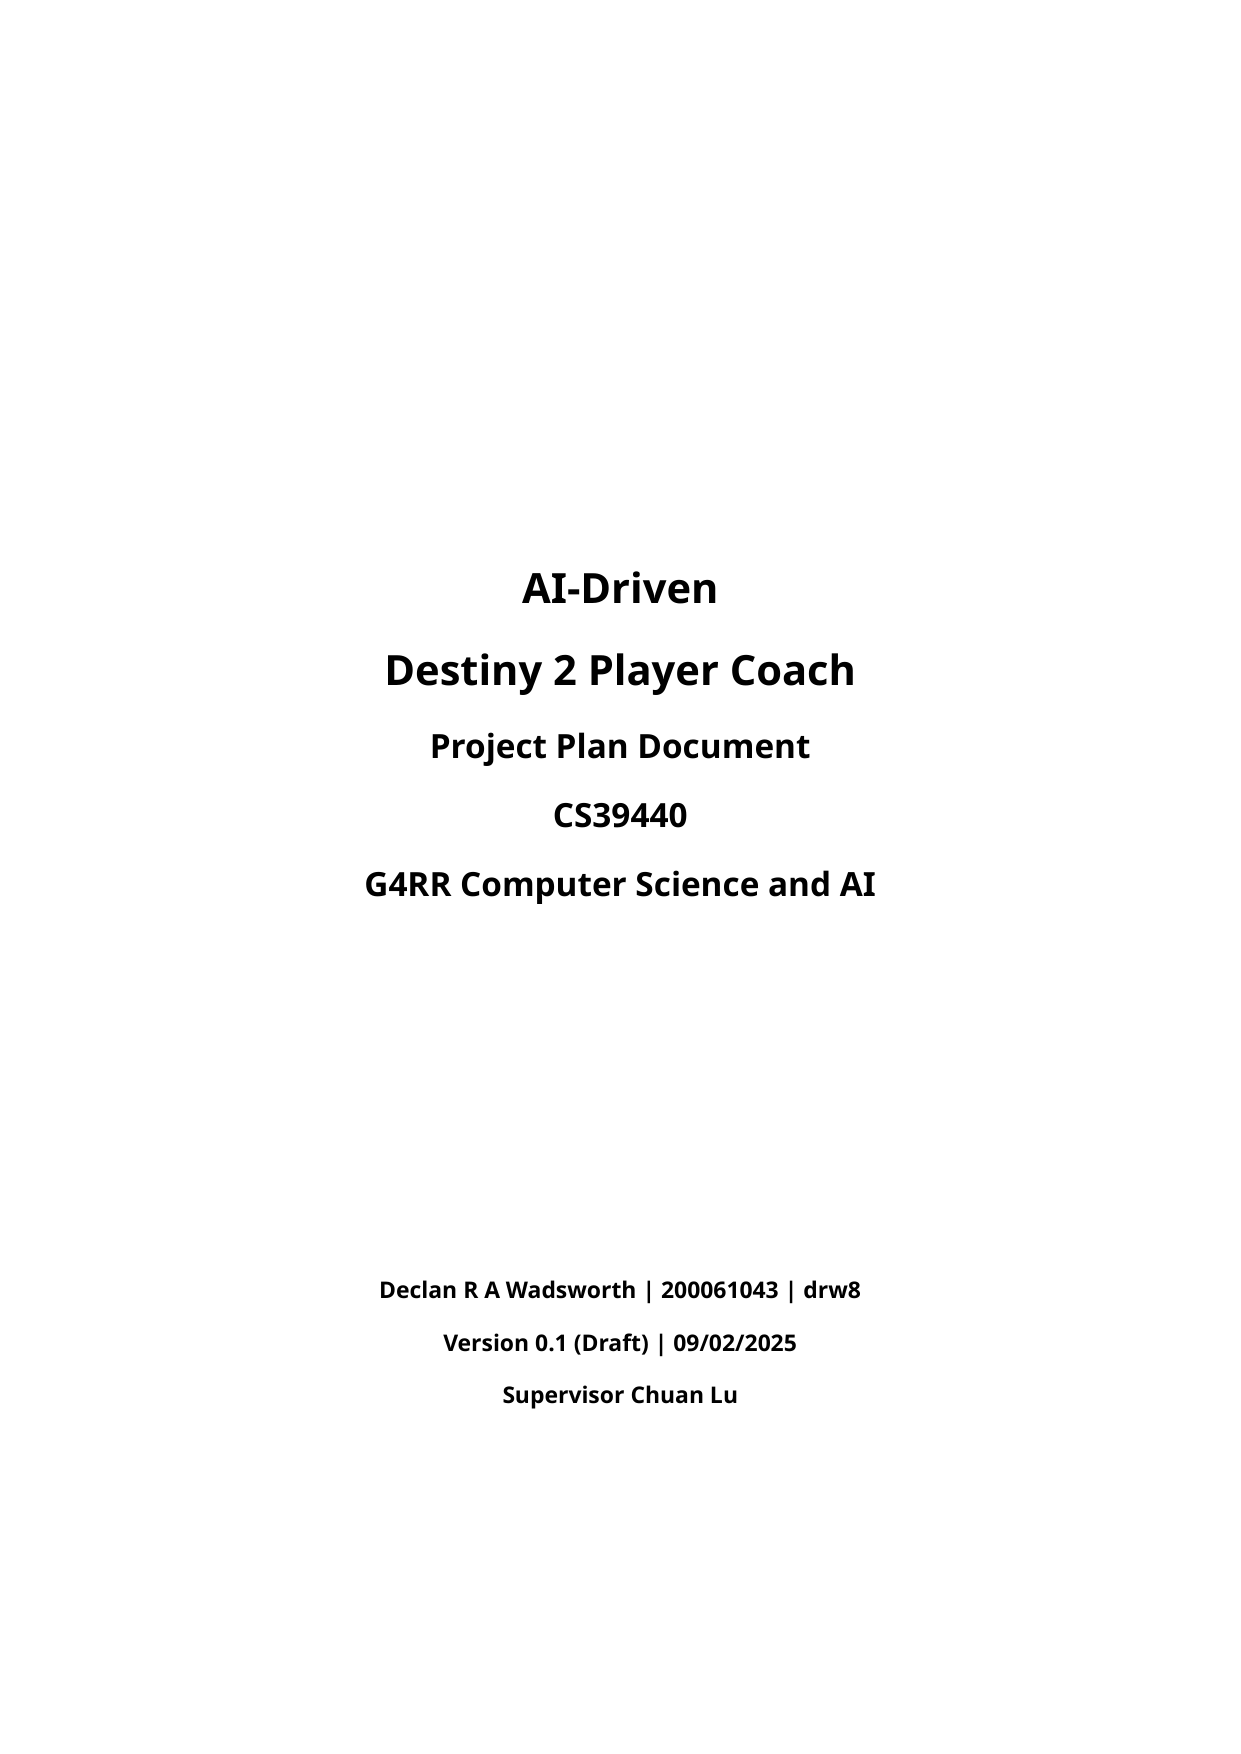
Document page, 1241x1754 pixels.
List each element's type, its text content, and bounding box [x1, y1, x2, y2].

text Supervisor Chuan Lu [150, 1379, 1090, 1410]
text AI-Driven [150, 559, 1090, 616]
text G4RR Computer Science and AI [150, 861, 1090, 906]
text CS39440 [150, 792, 1090, 837]
text Version 0.1 (Draft) | 09/02/2025 [150, 1327, 1090, 1358]
text Declan R A Wadsworth | 200061043 | drw8 [150, 1274, 1090, 1305]
text Destiny 2 Player Coach [150, 641, 1090, 698]
text Project Plan Document [150, 723, 1090, 768]
